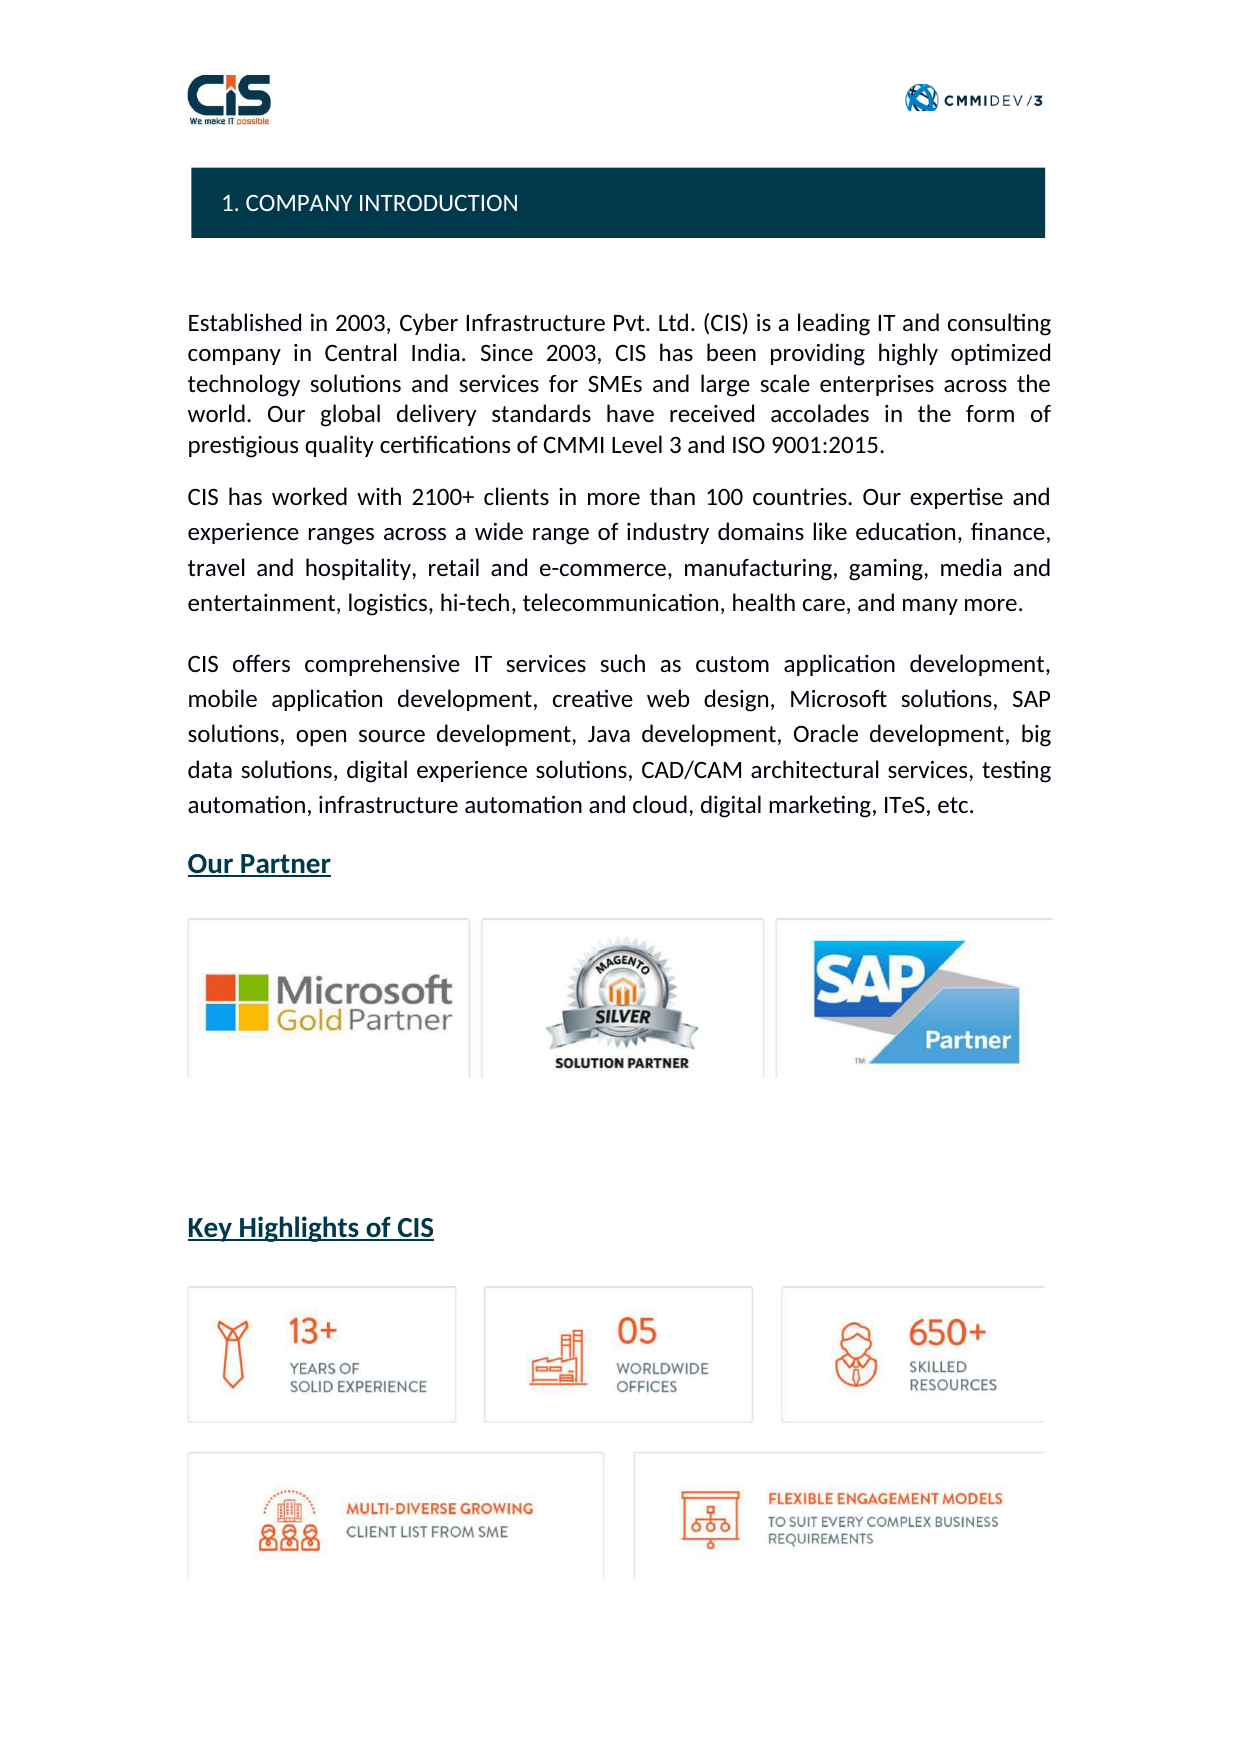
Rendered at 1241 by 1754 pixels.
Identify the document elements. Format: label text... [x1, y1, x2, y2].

text Our Partner [187, 845, 1053, 881]
text CIS offers comprehensive IT services such as custom application development, mobile application development, creative web design, Microsoft solutions, SAP solutions, open source development, Java development, Oracle development, big data solutions, digital experience solutions, CAD/CAM architectural services, testing automation, infrastructure automation and cloud, digital marketing, ITeS, etc. [187, 643, 1053, 820]
picture [187, 1286, 1044, 1578]
picture [187, 75, 271, 125]
picture [905, 84, 1044, 111]
picture [187, 918, 1053, 1077]
picture [187, 75, 204, 91]
text CIS has worked with 2100+ clients in more than 100 countries. Our expertise and experience ranges across a wide range of industry domains like education, finance, travel and hospitality, retail and e-commerce, manufacturing, gaming, media and entertainment, logistics, hi-tech, telecommunication, health care, and many more. [187, 476, 1053, 618]
text Established in 2003, Cyber Infrastructure Pvt. Ltd. (CIS) is a leading IT and consulting company in Central India. Since 2003, CIS has been providing highly optimized technology solutions and services for SMEs and large scale enterprises across the world. Our global delivery standards have received accolades in the form of prestigious quality certifications of CMMI Level 3 and ISO 9001:2015. [187, 307, 1053, 459]
text Key Highlights of CIS [187, 1209, 1053, 1244]
